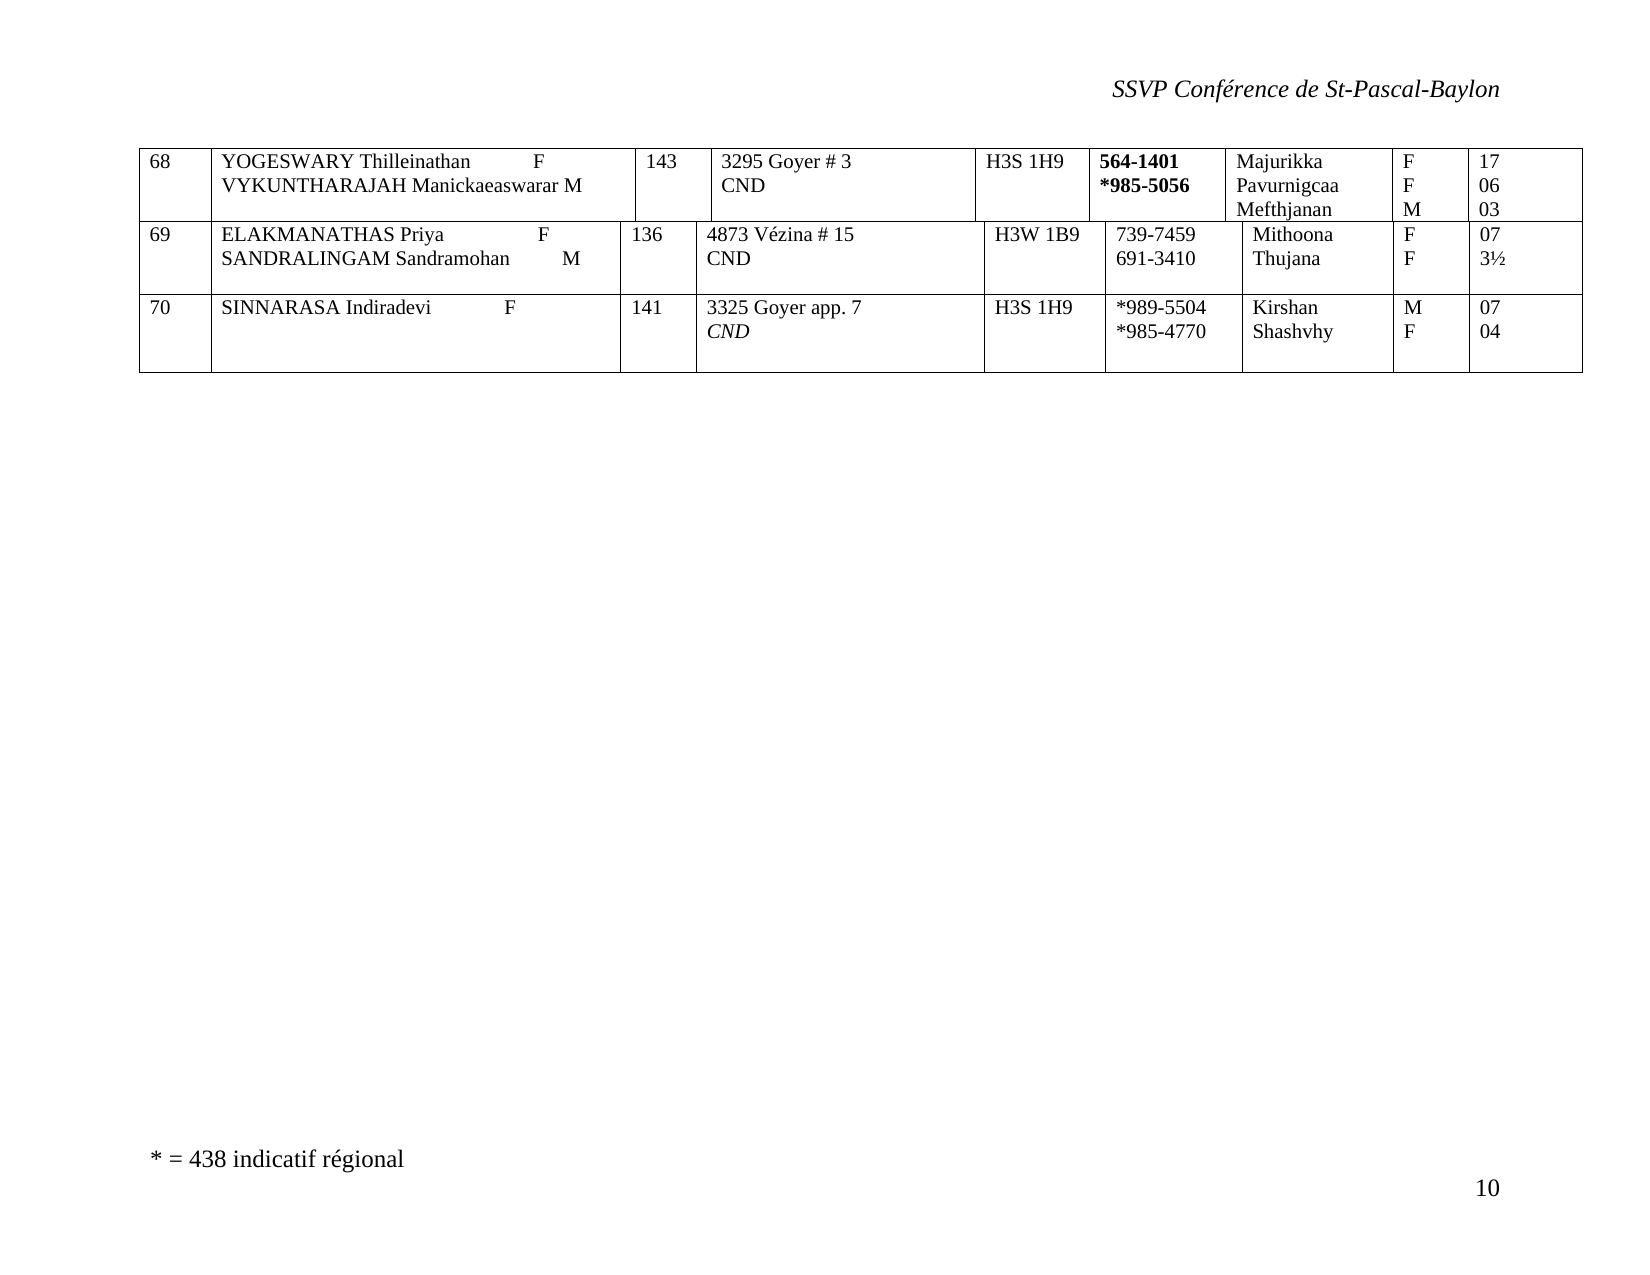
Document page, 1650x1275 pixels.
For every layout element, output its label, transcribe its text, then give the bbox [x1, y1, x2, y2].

table_cell 739-7459 691-3410 [1106, 222, 1242, 294]
table_header 17 06 03 [1469, 149, 1582, 221]
table_cell 69 [140, 222, 211, 294]
table_cell M F [1394, 295, 1469, 372]
table_cell 07 3½ [1470, 222, 1582, 294]
table_cell 136 [621, 222, 696, 294]
table_header 3295 Goyer # 3 CND [712, 149, 975, 221]
table_cell Kirshan Shashvhy [1243, 295, 1393, 372]
table_cell 07 04 [1470, 295, 1582, 372]
table_cell SINNARASA Indiradevi F [212, 295, 620, 372]
table_cell Mithoona Thujana [1243, 222, 1393, 294]
table_header 564-1401 *985-5056 [1090, 149, 1225, 221]
table_cell F F [1394, 222, 1469, 294]
table_header H3S 1H9 [976, 149, 1089, 221]
table_cell 141 [621, 295, 696, 372]
table_cell H3S 1H9 [985, 295, 1105, 372]
table_cell 3325 Goyer app. 7 CND [697, 295, 984, 372]
table_header 68 [140, 149, 211, 221]
table_cell *989-5504 *985-4770 [1106, 295, 1242, 372]
table_cell ELAKMANATHAS Priya F SANDRALINGAM Sandramohan M [212, 222, 620, 294]
table_header YOGESWARY Thilleinathan F VYKUNTHARAJAH Manickaeaswarar M [212, 149, 635, 221]
table_header F F M [1393, 149, 1468, 221]
table_header 143 [636, 149, 711, 221]
table_cell H3W 1B9 [985, 222, 1105, 294]
table_cell 4873 Vézina # 15 CND [697, 222, 984, 294]
table_cell 70 [140, 295, 211, 372]
table_header Majurikka Pavurnigcaa Mefthjanan [1226, 149, 1392, 221]
